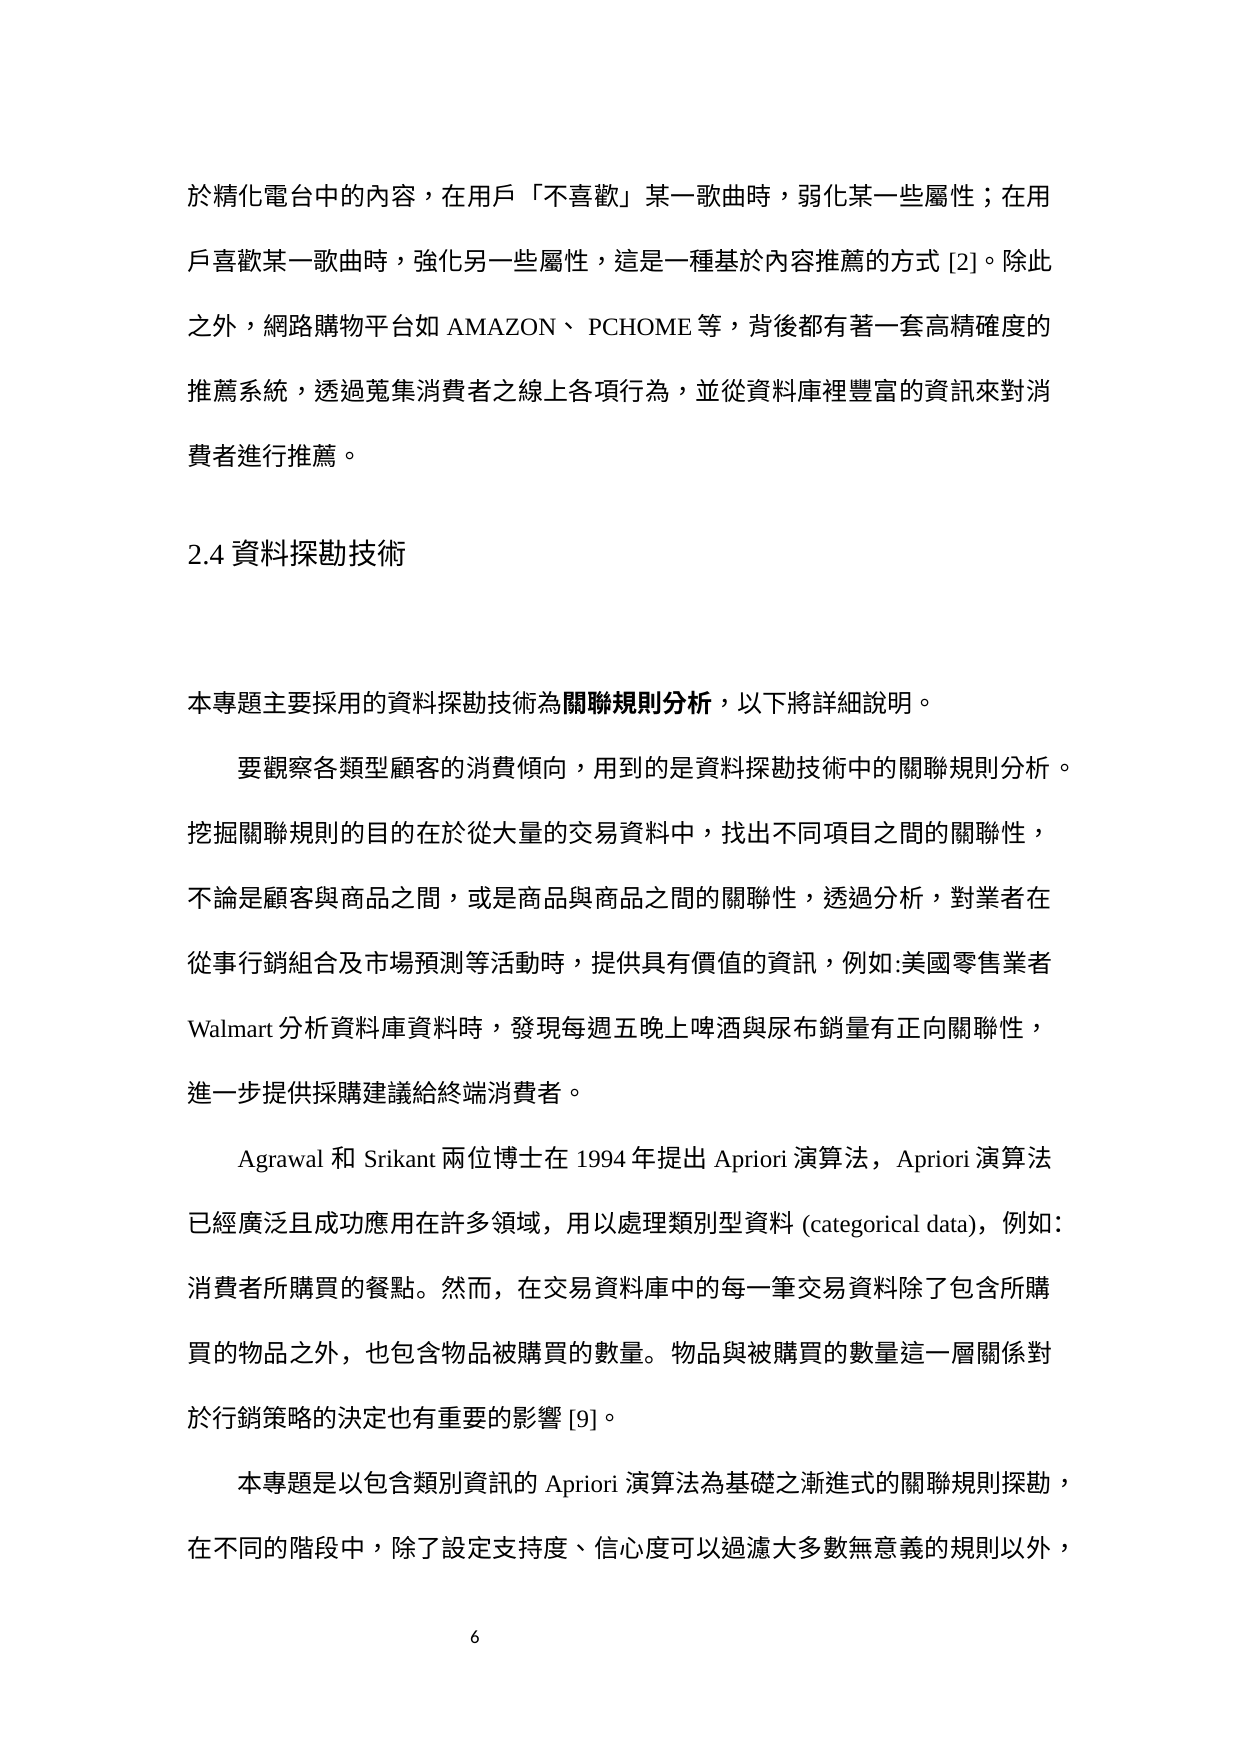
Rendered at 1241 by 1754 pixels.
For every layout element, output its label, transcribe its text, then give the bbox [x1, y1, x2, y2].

text 本專題主要採用的資料探勘技術為關聯規則分析，以下將詳細說明。 [187, 669, 1053, 734]
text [187, 162, 1053, 487]
text 要觀察各類型顧客的消費傾向，用到的是資料探勘技術中的關聯規則分析。挖掘關聯規則的目的在於從大量的交易資料中，找出不同項目之間的關聯性，不論是顧客與商品之間，或是商品與商品之間的關聯性，透過分析，對業者在從事行銷組合及市場預測等活動時，提供具有價值的資訊，例如:美國零售業者Walmart分析資料庫資料時，發現每週五晚上啤酒與尿布銷量有正向關聯性，進一步提供採購建議給終端消費者。 [187, 734, 1053, 1124]
subtitle 2.4 資料探勘技術 [187, 519, 1053, 584]
text 本專題是以包含類別資訊的Apriori 演算法為基礎之漸進式的關聯規則探勘，在不同的階段中，除了設定支持度、信心度可以過濾大多數無意義的規則以外，為了使輸出的關聯結果中只含該階段需要的屬性，因此在Weka的Associate功能中必須透過設置ClassIndex參數，指名哪個屬性為目標屬性。 [187, 1449, 1053, 1579]
text Agrawal 和 Srikant兩位博士在1994年提出Apriori演算法，Apriori演算法已經廣泛且成功應用在許多領域，用以處理類別型資料 (categorical data)，例如：消費者所購買的餐點。然而，在交易資料庫中的每一筆交易資料除了包含所購買的物品之外，也包含物品被購買的數量。物品與被購買的數量這一層關係對於行銷策略的決定也有重要的影響 [9]。 [187, 1124, 1053, 1449]
